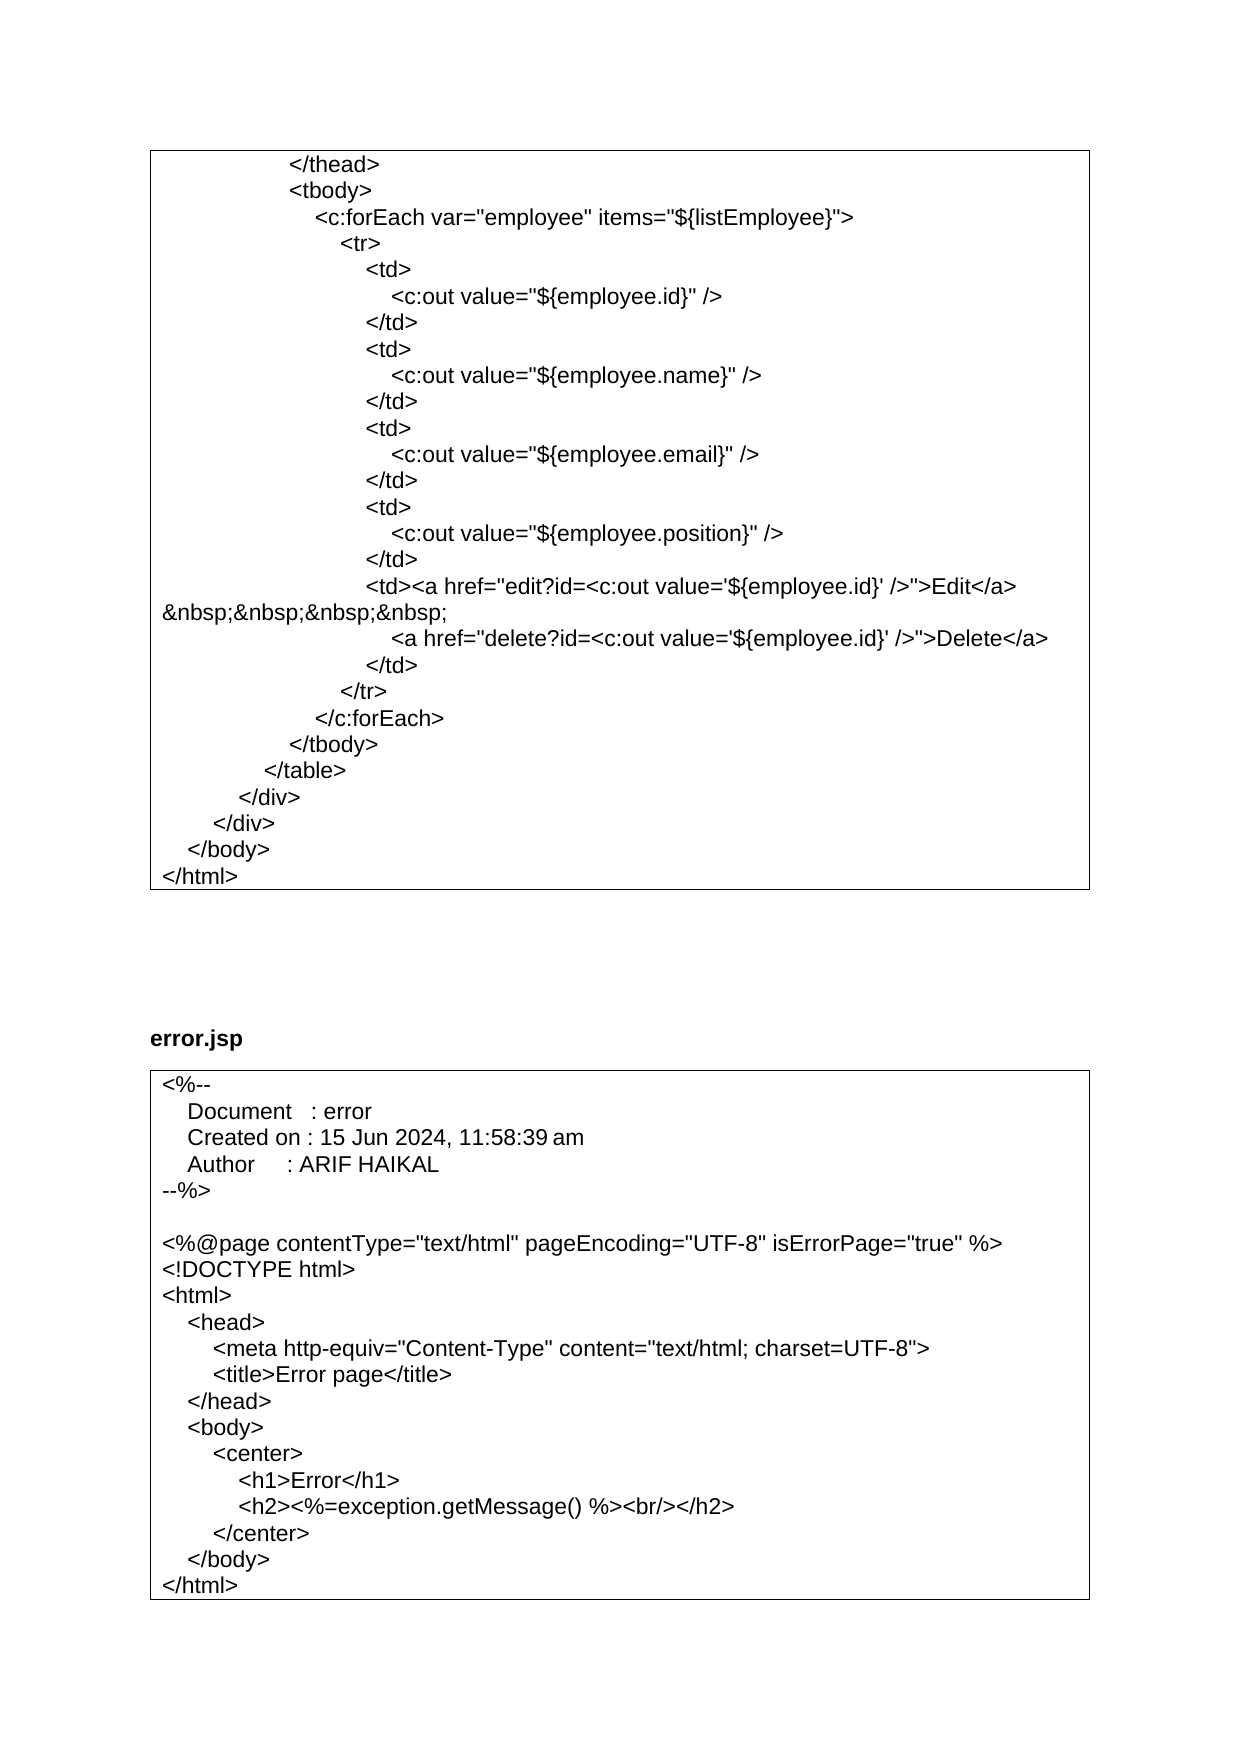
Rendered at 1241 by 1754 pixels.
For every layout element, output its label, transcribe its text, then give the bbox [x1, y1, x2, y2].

text error.jsp [150, 1025, 1090, 1052]
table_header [151, 151, 1089, 889]
table_header <%-- Document : error Created on : 15 Jun 2024, 11:58:39 am Author : ARIF HAIKAL --%> <%@page contentType="text/html" pageEncoding="UTF-8" isErrorPage="true" %> <!DOCTYPE html> <html> <head> <meta http-equiv="Content-Type" content="text/html; charset=UTF-8"> <title>Error page</title> </head> <body> <center> <h1>Error</h1> <h2><%=exception.getMessage() %><br/></h2> </center> </body> </html> [151, 1071, 1089, 1598]
